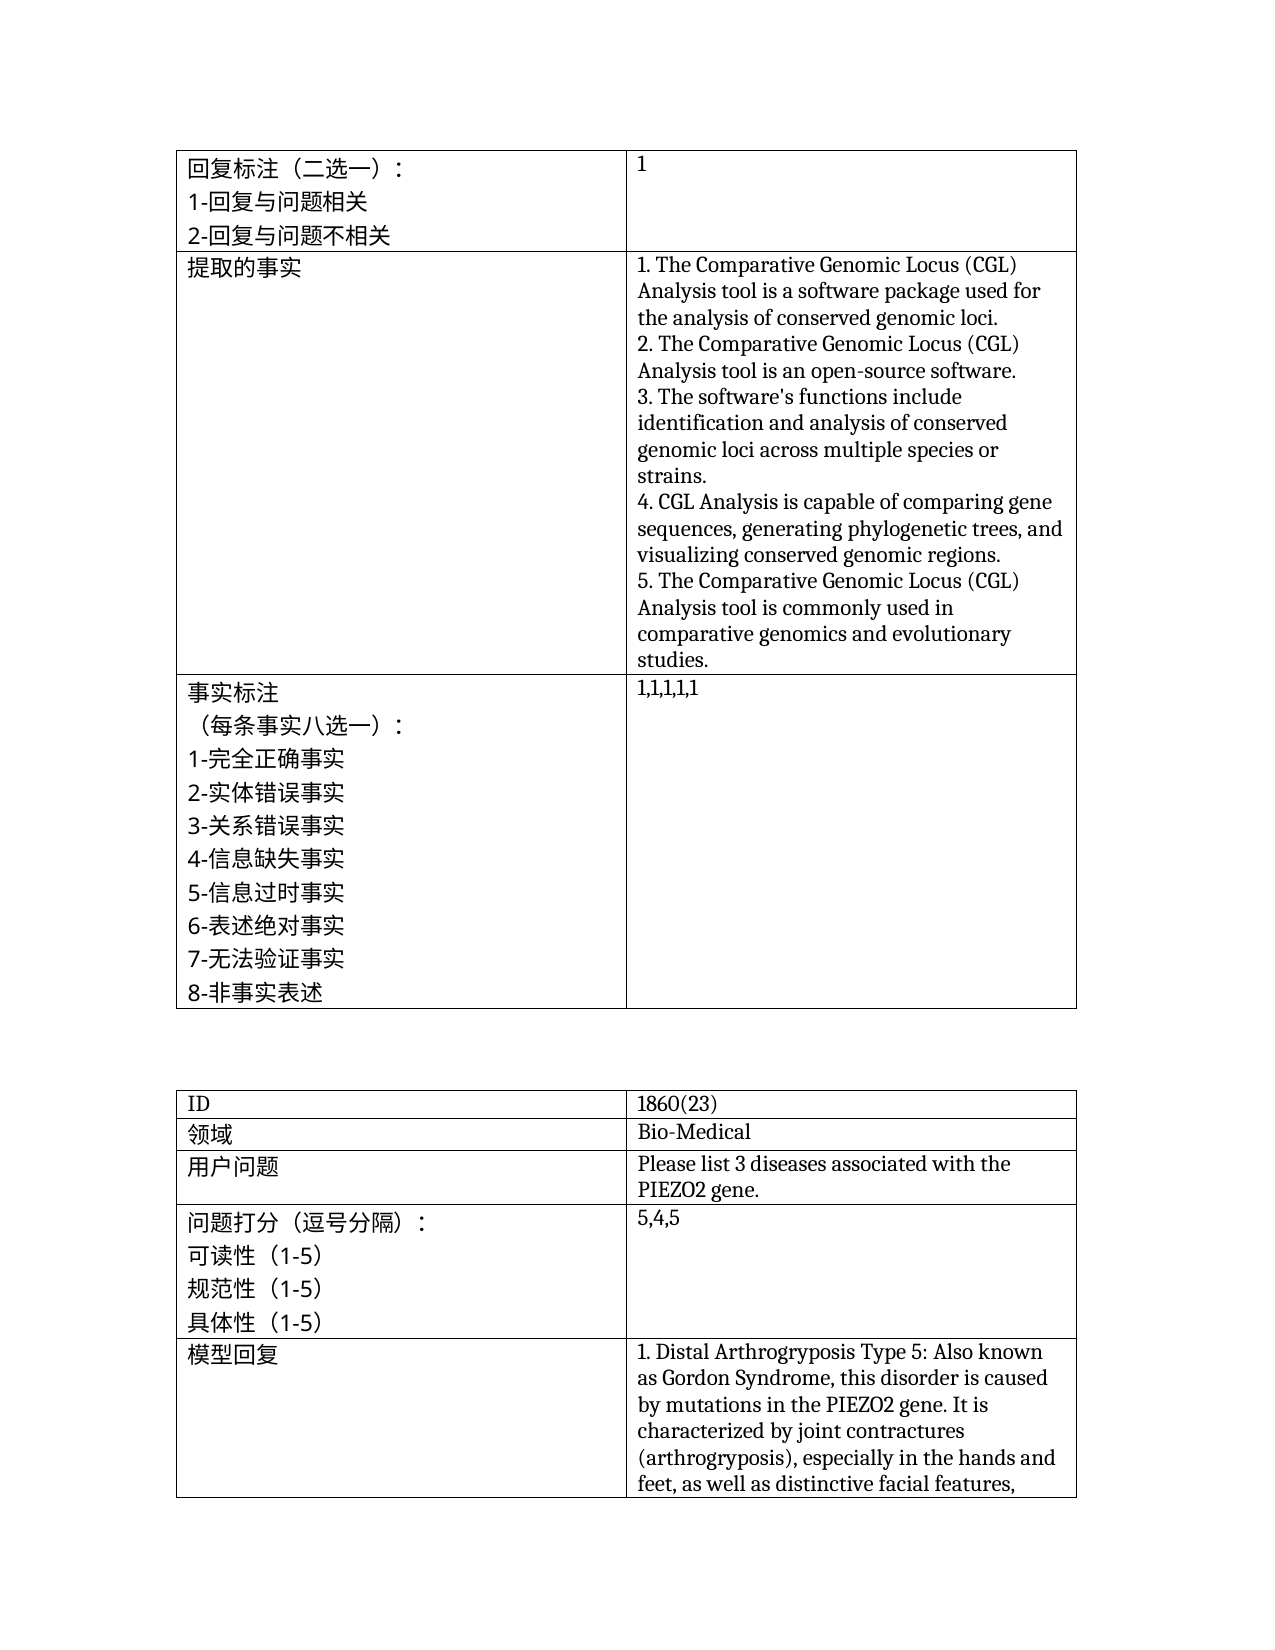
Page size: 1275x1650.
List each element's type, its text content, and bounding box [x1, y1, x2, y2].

table_cell 提取的事实 [177, 252, 626, 674]
table_header 1860(23) [627, 1091, 1076, 1117]
table_cell 用户问题 [177, 1151, 626, 1203]
table_cell 5,4,5 [627, 1205, 1076, 1338]
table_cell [627, 1339, 1076, 1497]
table_cell 事实标注 （每条事实八选一）： 1-完全正确事实 2-实体错误事实 3-关系错误事实 4-信息缺失事实 5-信息过时事实 6-表述绝对事实 7-无法验证事实 8-非事实表述 [177, 675, 626, 1008]
table_cell 1,1,1,1,1 [627, 675, 1076, 1008]
table_cell 问题打分（逗号分隔）： 可读性（1-5） 规范性（1-5） 具体性（1-5） [177, 1205, 626, 1338]
table_cell Please list 3 diseases associated with the PIEZO2 gene. [627, 1151, 1076, 1203]
table_cell 1 [627, 151, 1076, 251]
table_header ID [177, 1091, 626, 1117]
table_cell 模型回复 [177, 1339, 626, 1497]
table_cell 1. The Comparative Genomic Locus (CGL) Analysis tool is a software package used for the analysis of conserved genomic loci. 2. The Comparative Genomic Locus (CGL) Analysis tool is an open-source software. 3. The software's functions include identification and analysis of conserved genomic loci across multiple species or strains. 4. CGL Analysis is capable of comparing gene sequences, generating phylogenetic trees, and visualizing conserved genomic regions. 5. The Comparative Genomic Locus (CGL) Analysis tool is commonly used in comparative genomics and evolutionary studies. [627, 252, 1076, 674]
table_cell Bio-Medical [627, 1119, 1076, 1150]
table_cell 回复标注（二选一）： 1-回复与问题相关 2-回复与问题不相关 [177, 151, 626, 251]
table_cell 领域 [177, 1119, 626, 1150]
